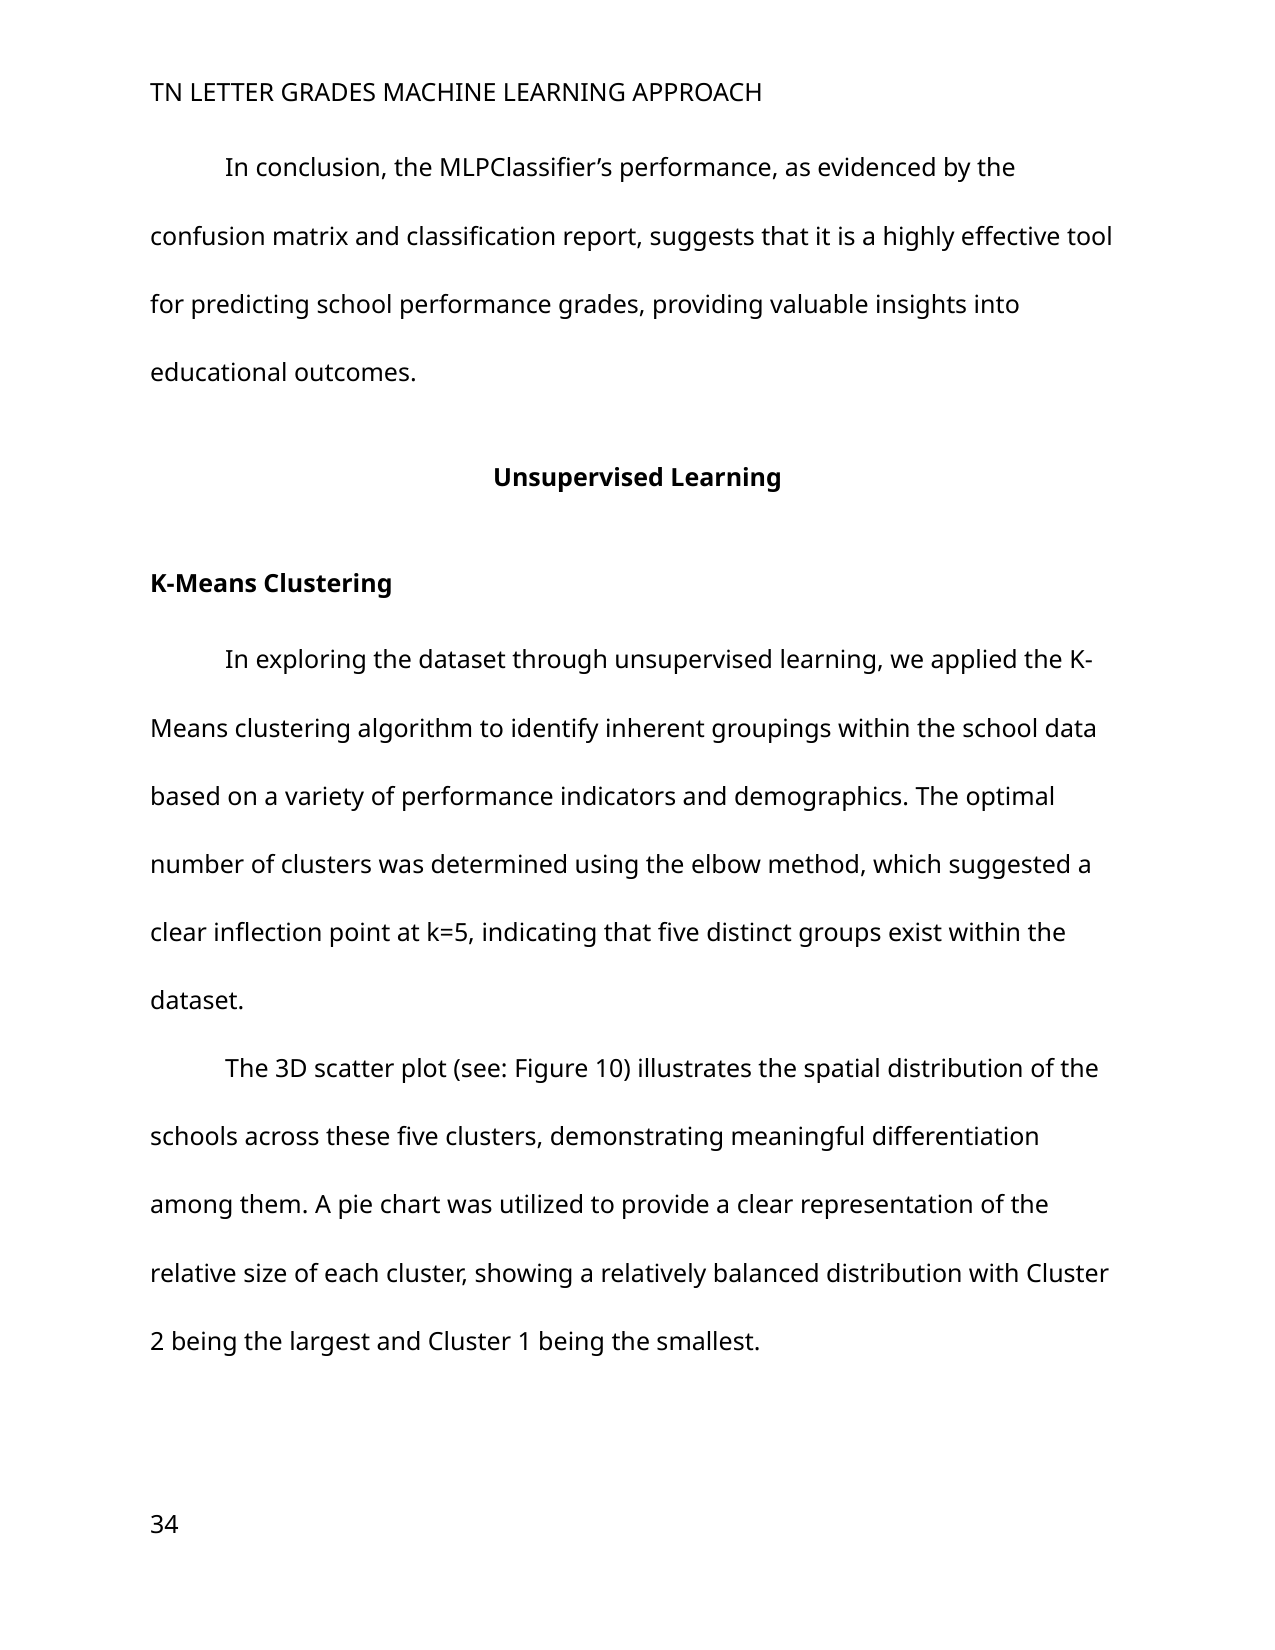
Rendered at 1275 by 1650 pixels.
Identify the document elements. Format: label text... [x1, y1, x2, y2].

text The 3D scatter plot (see: Figure 10) illustrates the spatial distribution of the schools across these five clusters, demonstrating meaningful differentiation among them. A pie chart was utilized to provide a clear representation of the relative size of each cluster, showing a relatively balanced distribution with Cluster 2 being the largest and Cluster 1 being the smallest. [150, 1051, 1125, 1357]
text K-Means Clustering [150, 566, 1125, 600]
text Unsupervised Learning [150, 460, 1125, 494]
text In conclusion, the MLPClassifier’s performance, as evidenced by the confusion matrix and classification report, suggests that it is a highly effective tool for predicting school performance grades, providing valuable insights into educational outcomes. [150, 150, 1125, 388]
text In exploring the dataset through unsupervised learning, we applied the K-Means clustering algorithm to identify inherent groupings within the school data based on a variety of performance indicators and demographics. The optimal number of clusters was determined using the elbow method, which suggested a clear inflection point at k=5, indicating that five distinct groups exist within the dataset. [150, 642, 1125, 1017]
